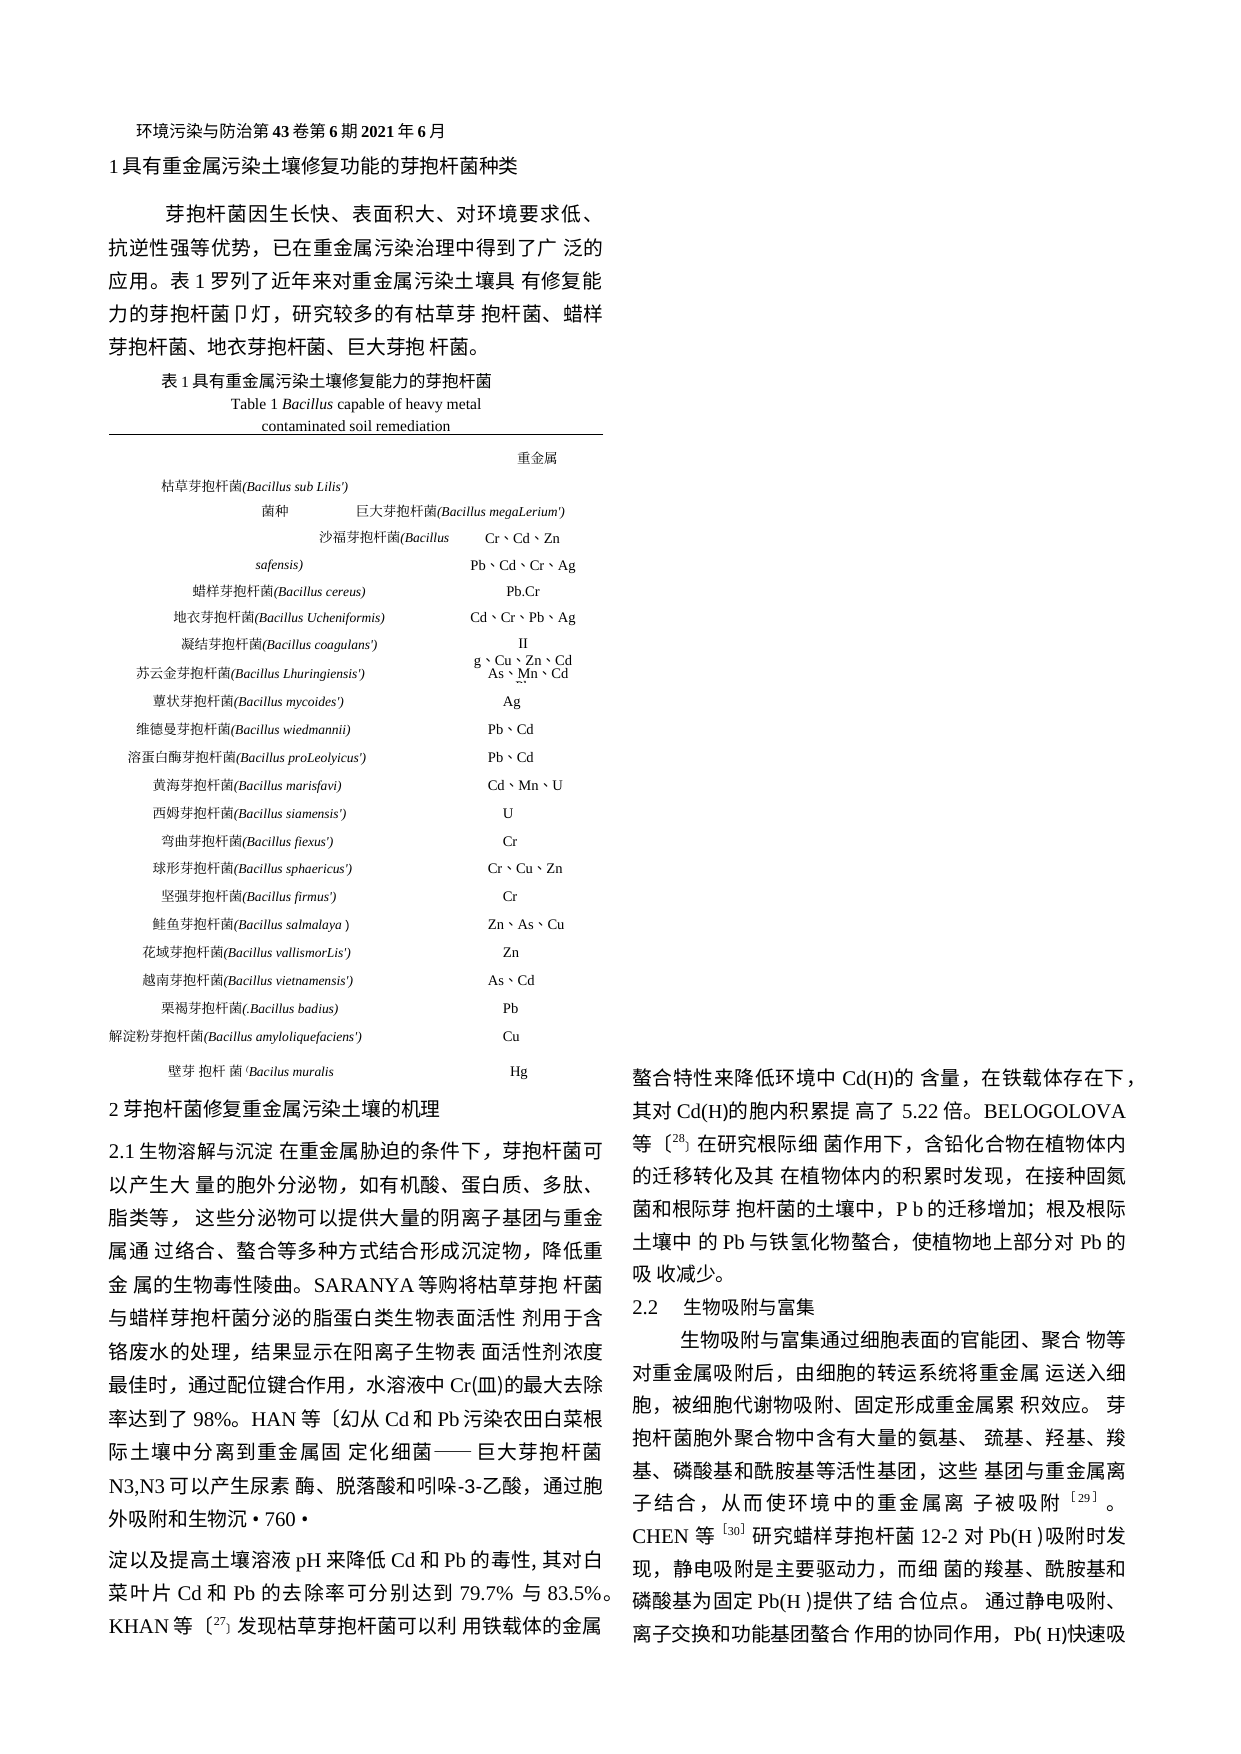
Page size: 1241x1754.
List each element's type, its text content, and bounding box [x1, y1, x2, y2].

text 黄海芽抱杆菌(Bacillus marisfavi) Cd、Mn、U [109, 775, 603, 794]
text 溶蛋白酶芽抱杆菌(Bacillus proLeolyicus') Pb、Cd [109, 747, 603, 766]
text 蕈状芽抱杆菌(Bacillus mycoides') Ag [109, 691, 603, 711]
list 生物吸附与富集 [632, 1288, 1126, 1321]
text 越南芽抱杆菌(Bacillus vietnamensis') As、Cd [109, 970, 1126, 989]
text 栗褐芽抱杆菌(.Bacillus badius) Pb [109, 998, 1126, 1017]
text 球形芽抱杆菌(Bacillus sphaericus') Cr、Cu、Zn [109, 858, 1126, 878]
text 弯曲芽抱杆菌(Bacillus fiexus') Cr [109, 830, 1126, 850]
text 2.1生物溶解与沉淀 在重金属胁迫的条件下，芽抱杆菌可以产生大 量的胞外分泌物，如有机酸、蛋白质、多肽、脂类等， 这些分泌物可以提供大量的阴离子基团与重金属通 过络合、螯合等多种方式结合形成沉淀物，降低重金 属的生物毒性陵曲。SARANYA等购将枯草芽抱 杆菌与蜡样芽抱杆菌分泌的脂蛋白类生物表面活性 剂用于含铬废水的处理，结果显示在阳离子生物表 面活性剂浓度最佳时，通过配位键合作用，水溶液中 Cr(皿)的最大去除率达到了 98%。HAN等〔幻从 Cd和Pb污染农田白菜根际土壤中分离到重金属固 定化细菌——巨大芽抱杆菌N3,N3可以产生尿素 酶、脱落酸和吲哚-3-乙酸，通过胞外吸附和生物沉 • 760 • [109, 1132, 603, 1533]
text 坚强芽抱杆菌(Bacillus firmus') Cr [109, 886, 1126, 906]
text 解淀粉芽抱杆菌(Bacillus amyloliquefaciens') Cu [109, 1025, 1126, 1045]
text 2 芽抱杆菌修复重金属污染土壤的机理 [109, 1059, 603, 1124]
text 鲑鱼芽抱杆菌(Bacillus salmalaya ) Zn、As、Cu [109, 914, 1126, 933]
text 维德曼芽抱杆菌(Bacillus wiedmannii) Pb、Cd [109, 719, 603, 738]
text 芽抱杆菌因生长快、表面积大、对环境要求低、 抗逆性强等优势，已在重金属污染治理中得到了广 泛的应用。表1罗列了近年来对重金属污染土壤具 有修复能力的芽抱杆菌卩灯，研究较多的有枯草芽 抱杆菌、蜡样芽抱杆菌、地衣芽抱杆菌、巨大芽抱 杆菌。 [109, 195, 603, 361]
text Table 1 Bacillus capable of heavy metal contaminated soil remediation [109, 394, 603, 434]
text 枯草芽抱杆菌(Bacillus sub Lilis') [109, 475, 603, 495]
text 苏云金芽抱杆菌(Bacillus Lhuringiensis') As、Mn、Cd [109, 663, 603, 683]
text 环境污染与防治第43卷第6期2021年6月 [109, 118, 1126, 142]
text 巨大芽抱杆菌(Bacillus megaLerium') 沙福芽抱杆菌(Bacillus safensis) 蜡样芽抱杆菌(Bacillus cereus) 地衣芽抱杆菌(Bacillus Ucheniformis) 凝结芽抱杆菌(Bacillus coagulans') [109, 495, 603, 655]
text 淀以及提高土壤溶液pH来降低Cd和Pb的毒性, 其对白菜叶片Cd和Pb的去除率可分别达到79.7% 与83.5%。KHAN等〔27〕发现枯草芽抱杆菌可以利 用铁载体的金属螯合特性来降低环境中Cd(H)的 含量，在铁载体存在下，其对Cd(H)的胞内积累提 高了 5.22倍。BELOGOLOVA等〔28〕在研究根际细 菌作用下，含铅化合物在植物体内的迁移转化及其 在植物体内的积累时发现，在接种固氮菌和根际芽 抱杆菌的土壤中，P b的迁移增加；根及根际土壤中 的Pb与铁氢化物螯合，使植物地上部分对Pb的吸 收减少。 [109, 1542, 603, 1640]
text 重金属 [109, 447, 557, 467]
text 淀以及提高土壤溶液pH来降低Cd和Pb的毒性, 其对白菜叶片Cd和Pb的去除率可分别达到79.7% 与83.5%。KHAN等〔27〕发现枯草芽抱杆菌可以利 用铁载体的金属螯合特性来降低环境中Cd(H)的 含量，在铁载体存在下，其对Cd(H)的胞内积累提 高了 5.22倍。BELOGOLOVA等〔28〕在研究根际细 菌作用下，含铅化合物在植物体内的迁移转化及其 在植物体内的积累时发现，在接种固氮菌和根际芽 抱杆菌的土壤中，P b的迁移增加；根及根际土壤中 的Pb与铁氢化物螯合，使植物地上部分对Pb的吸 收减少。 [632, 1059, 1126, 1288]
text 花域芽抱杆菌(Bacillus vallismorLis') Zn [109, 942, 1126, 961]
text 西姆芽抱杆菌(Bacillus siamensis') U [109, 803, 1126, 822]
text 1具有重金属污染土壤修复功能的芽抱杆菌种类 [109, 147, 603, 181]
text 表1具有重金属污染土壤修复能力的芽抱杆菌 [109, 361, 603, 394]
